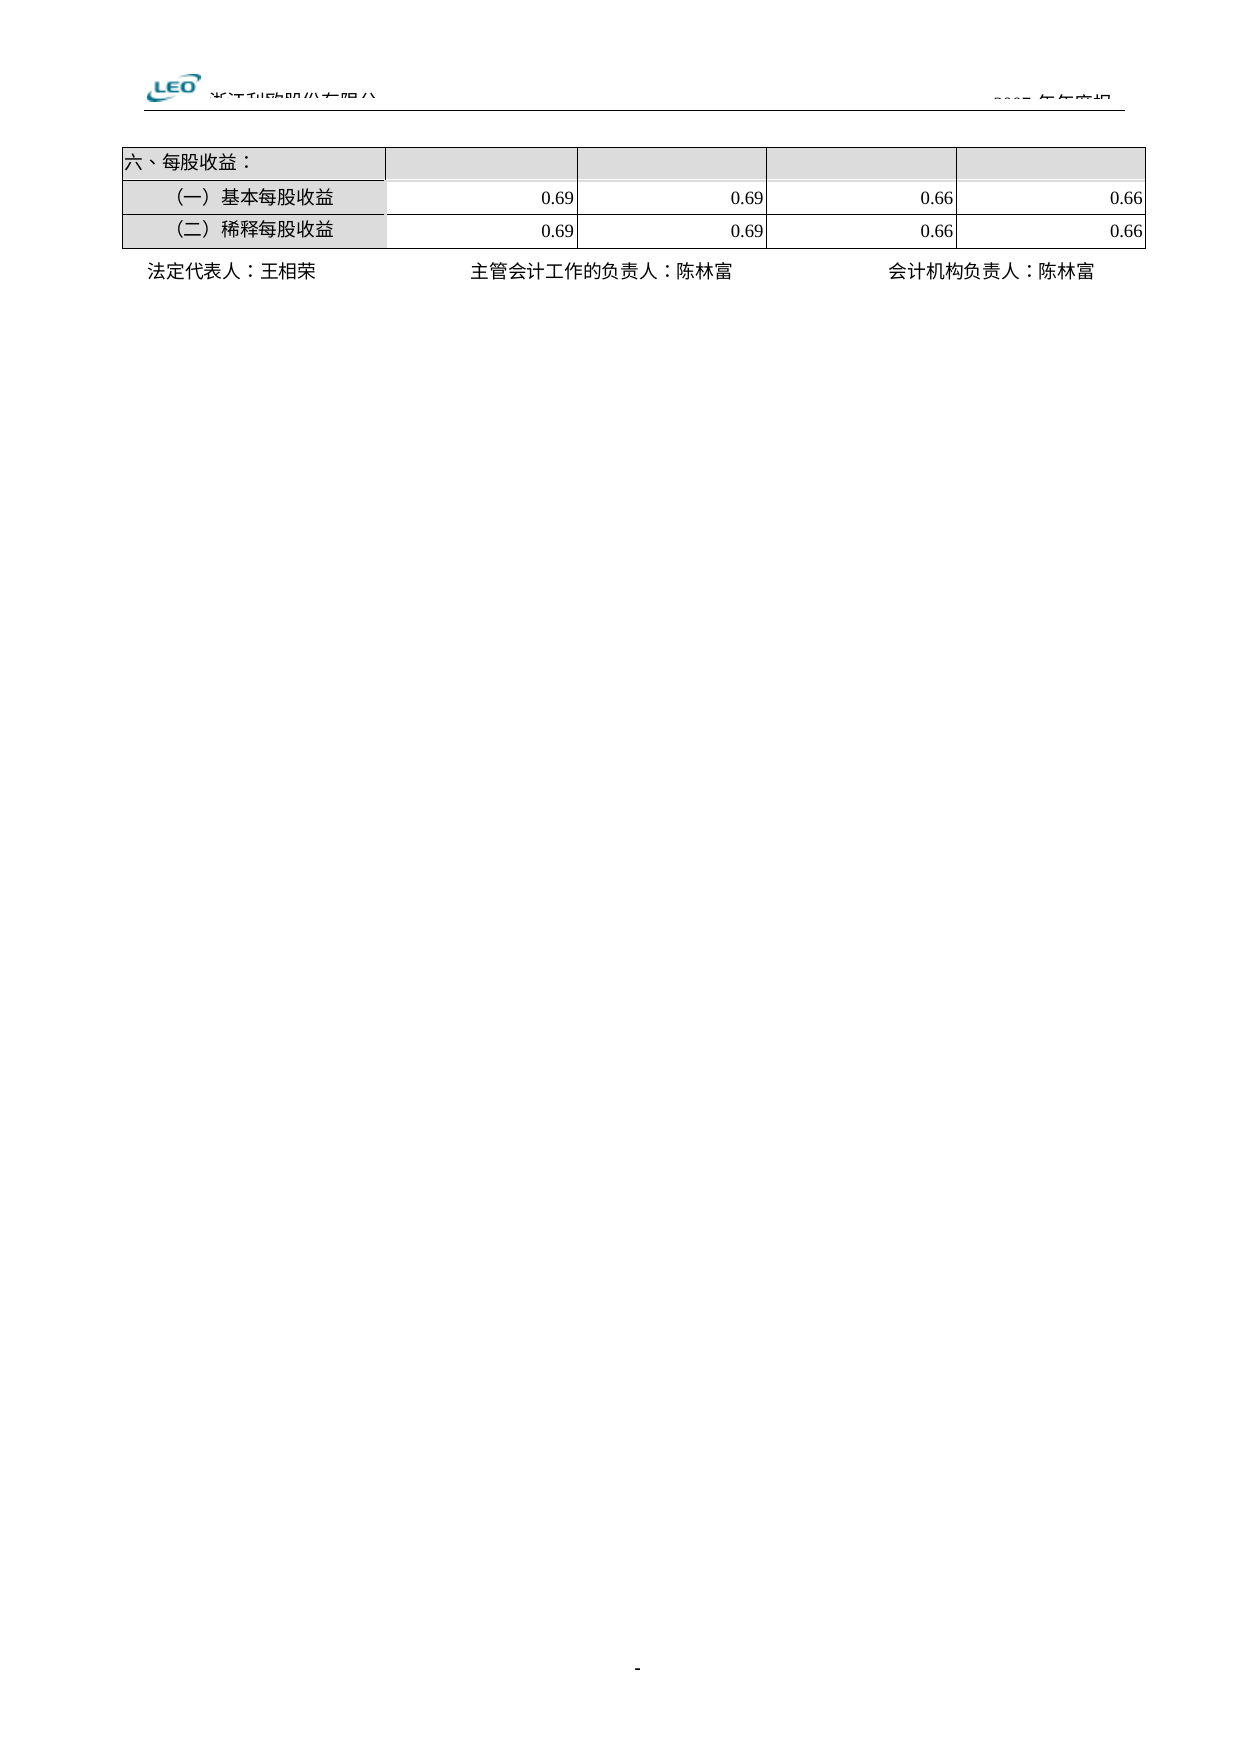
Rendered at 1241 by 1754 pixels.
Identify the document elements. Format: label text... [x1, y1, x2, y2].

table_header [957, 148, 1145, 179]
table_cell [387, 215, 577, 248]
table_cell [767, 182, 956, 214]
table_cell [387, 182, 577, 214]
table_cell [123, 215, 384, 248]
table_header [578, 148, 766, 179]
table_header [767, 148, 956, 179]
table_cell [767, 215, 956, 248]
text 法定代表人：王相荣 主管会计工作的负责人：陈林富 会计机构负责人：陈林富 [147, 258, 1136, 283]
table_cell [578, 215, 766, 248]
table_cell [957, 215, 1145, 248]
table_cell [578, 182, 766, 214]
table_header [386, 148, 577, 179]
picture [147, 74, 201, 102]
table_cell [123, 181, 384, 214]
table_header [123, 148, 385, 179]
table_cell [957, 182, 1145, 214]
